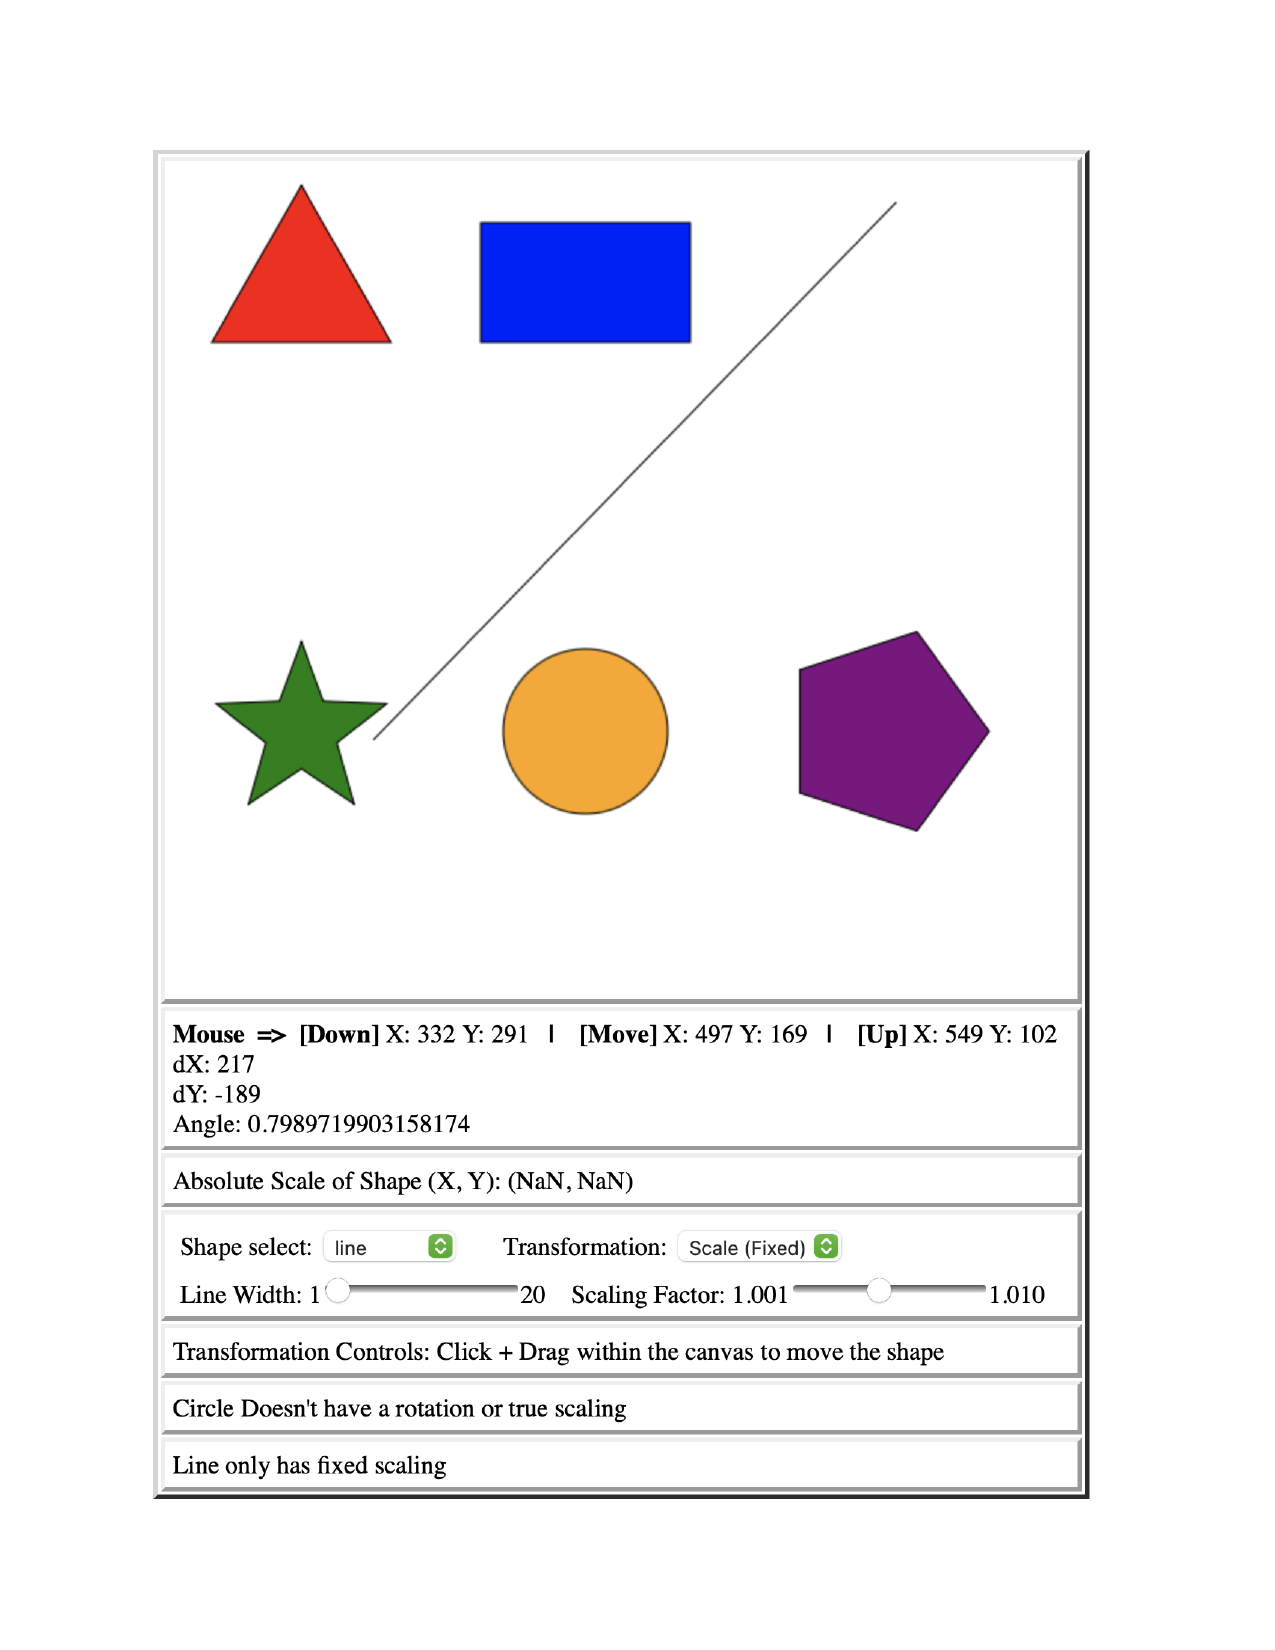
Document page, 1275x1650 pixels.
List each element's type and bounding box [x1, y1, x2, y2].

picture [150, 150, 1095, 1500]
